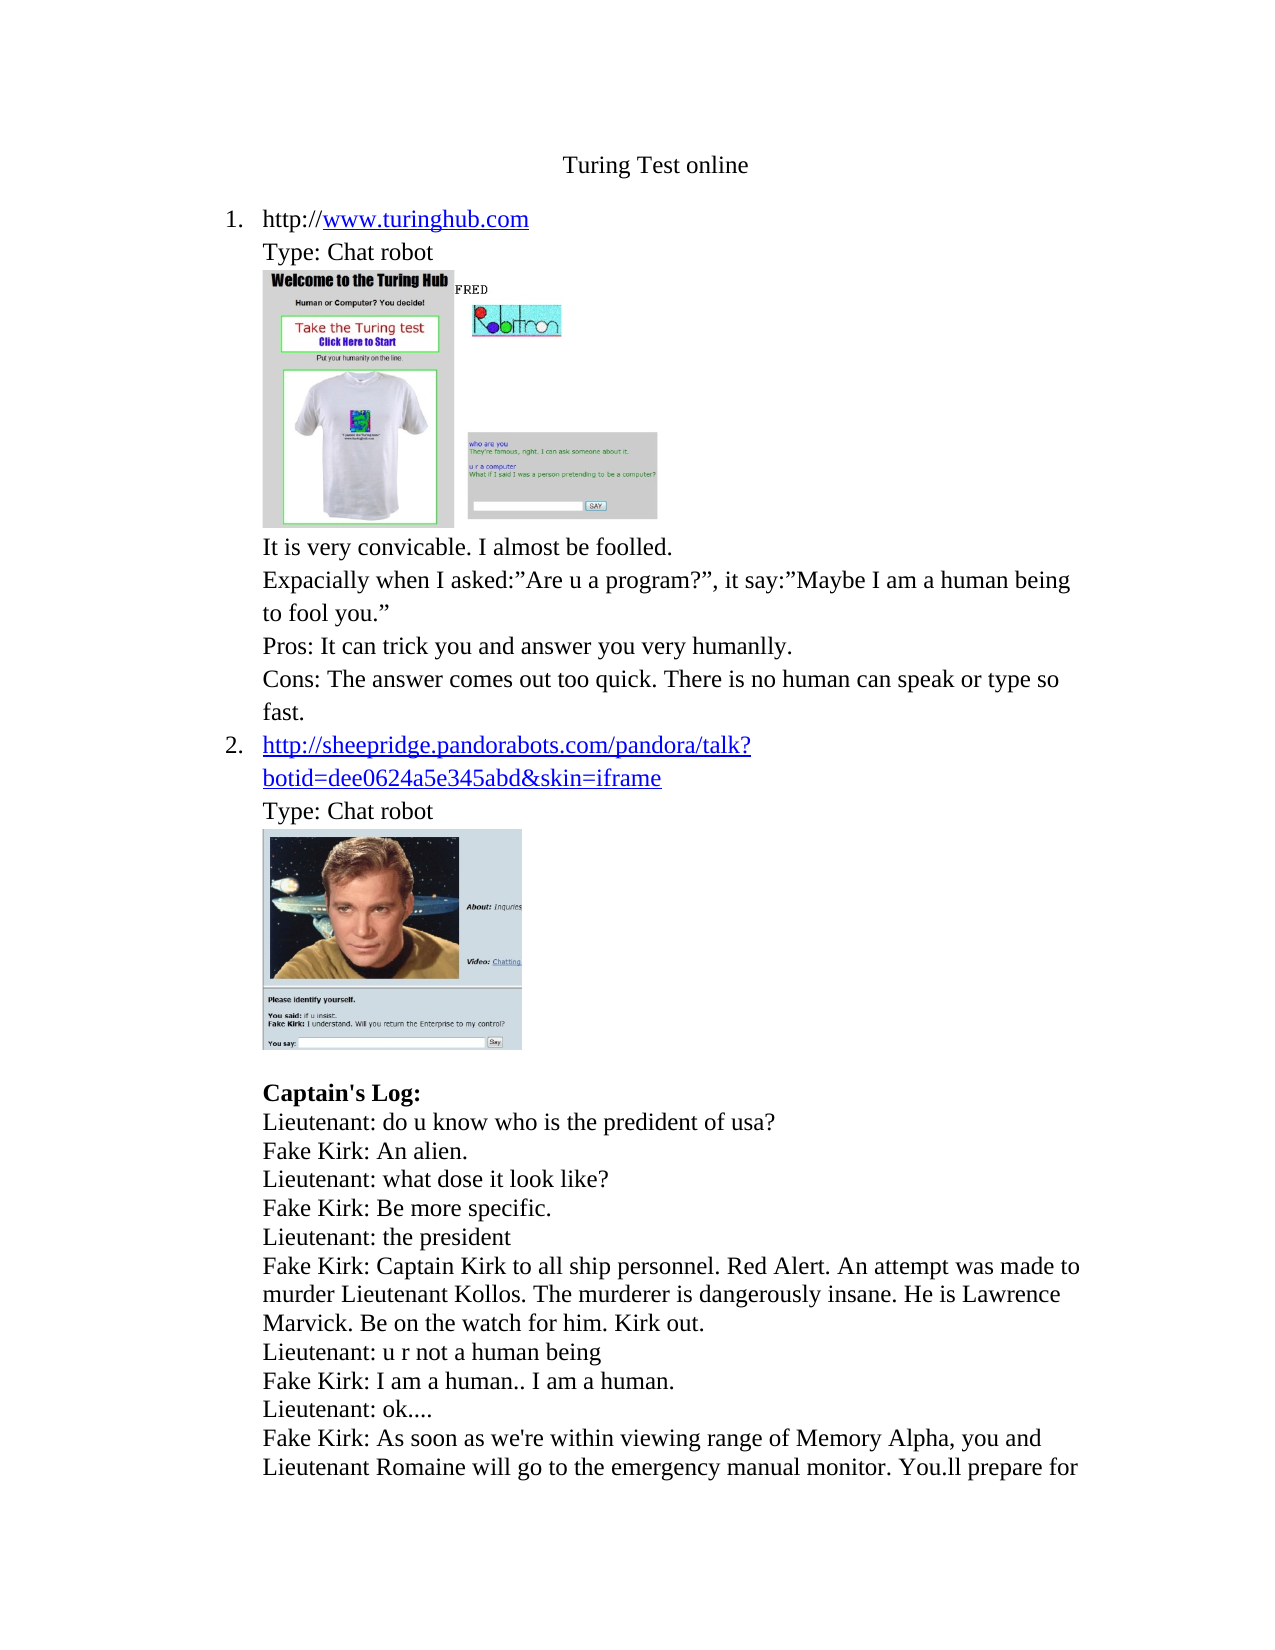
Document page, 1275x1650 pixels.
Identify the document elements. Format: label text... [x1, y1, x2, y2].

picture [262, 829, 522, 1050]
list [262, 1078, 1087, 1481]
list Cons: The answer comes out too quick. There is no human can speak or type so fast. [262, 664, 1087, 726]
list http://sheepridge.pandorabots.com/pandora/talk?botid=dee0624a5e345abd&skin=iframe [225, 730, 1087, 792]
text Turing Test online [487, 150, 1087, 179]
list Pros: It can trick you and answer you very humanlly. [262, 631, 1087, 660]
list http://www.turinghub.com [225, 204, 1087, 233]
list Type: Chat robot [262, 237, 1087, 266]
list Expacially when I asked:”Are u a program?”, it say:”Maybe I am a human being to fool you.” [262, 565, 1087, 627]
picture [262, 270, 669, 528]
list Type: Chat robot [262, 796, 1087, 825]
list It is very convicable. I almost be foolled. [262, 532, 1087, 561]
